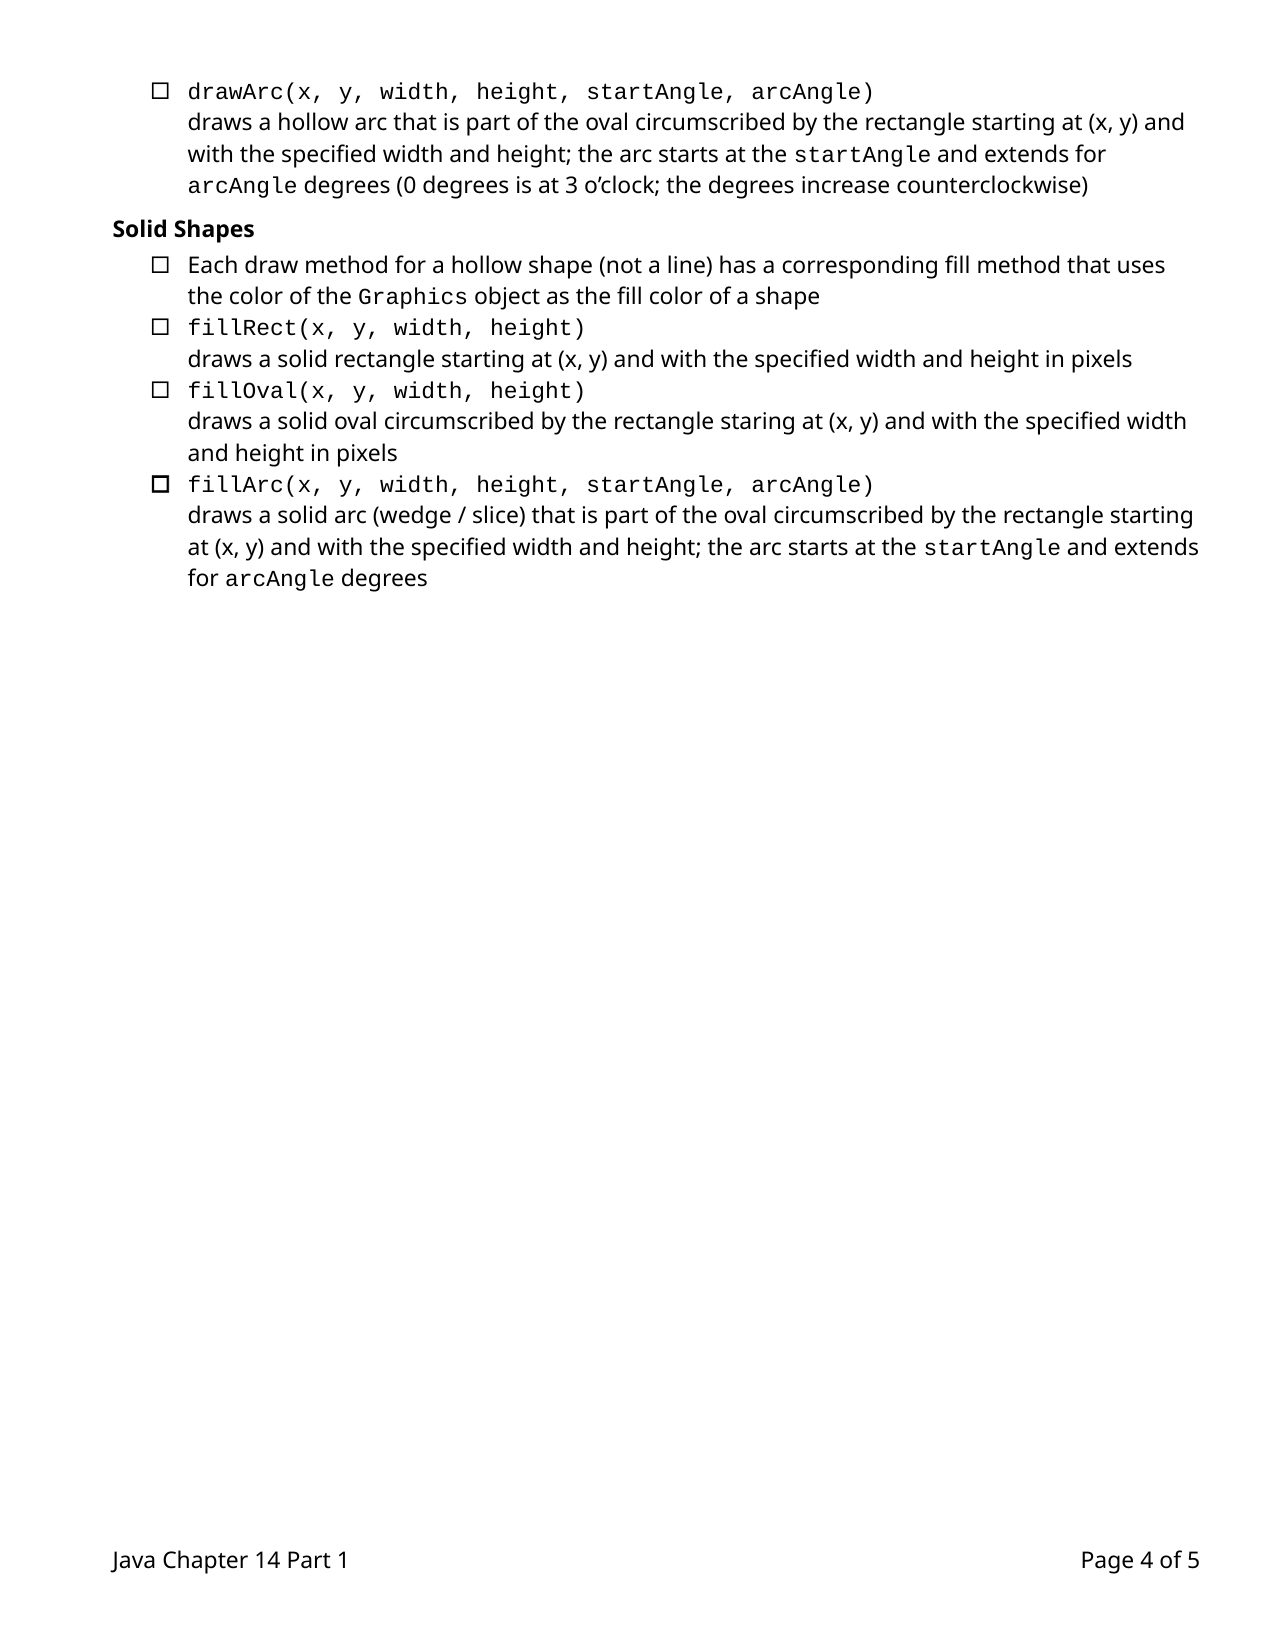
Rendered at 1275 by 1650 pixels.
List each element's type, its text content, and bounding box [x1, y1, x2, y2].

title Solid Shapes [112, 213, 1200, 244]
list fillArc(x, y, width, height, startAngle, arcAngle) draws a solid arc (wedge / slice) that is part of the oval circumscribed by the rectangle starting at (x, y) and with the specified width and height; the arc starts at the startAngle and extends for arcAngle degrees [150, 468, 1200, 593]
list Each draw method for a hollow shape (not a line) has a corresponding fill method that uses the color of the Graphics object as the fill color of a shape [150, 249, 1200, 311]
list fillOval(x, y, width, height) draws a solid oval circumscribed by the rectangle staring at (x, y) and with the specified width and height in pixels [150, 374, 1200, 468]
list fillRect(x, y, width, height) draws a solid rectangle starting at (x, y) and with the specified width and height in pixels [150, 311, 1200, 374]
list drawArc(x, y, width, height, startAngle, arcAngle) draws a hollow arc that is part of the oval circumscribed by the rectangle starting at (x, y) and with the specified width and height; the arc starts at the startAngle and extends for arcAngle degrees (0 degrees is at 3 o’clock; the degrees increase counterclockwise) [150, 75, 1200, 200]
